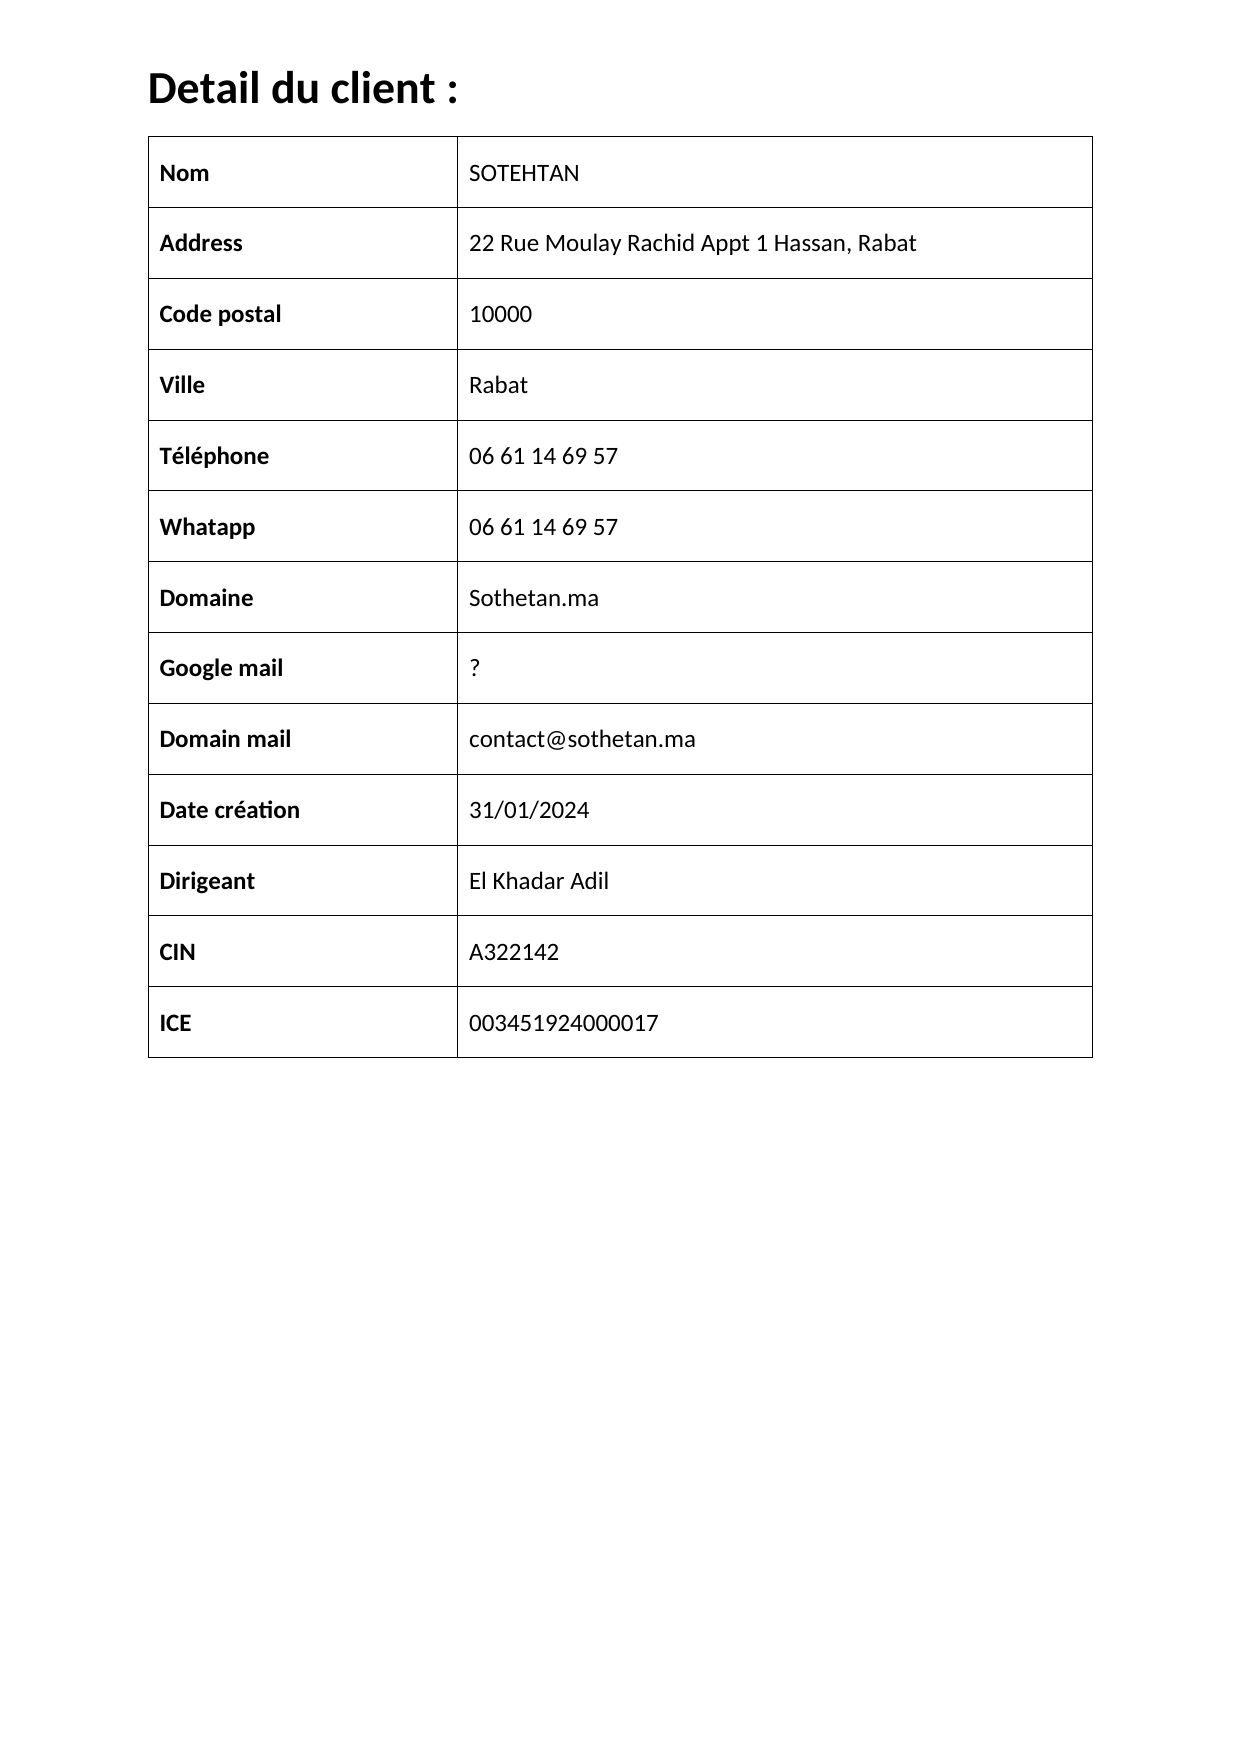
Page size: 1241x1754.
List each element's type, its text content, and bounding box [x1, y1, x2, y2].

table_cell Code postal [149, 279, 457, 349]
table_cell 10000 [458, 279, 1092, 349]
table_cell 003451924000017 [458, 987, 1092, 1057]
table_cell 31/01/2024 [458, 775, 1092, 844]
table_cell Domain mail [149, 704, 457, 774]
table_cell contact@sothetan.ma [458, 704, 1092, 774]
table_cell Date création [149, 775, 457, 844]
table_cell Google mail [149, 633, 457, 703]
table_cell Address [149, 208, 457, 278]
table_cell Domaine [149, 562, 457, 632]
table_cell A322142 [458, 916, 1092, 986]
table_cell Ville [149, 350, 457, 419]
table_cell CIN [149, 916, 457, 986]
table_cell Téléphone [149, 421, 457, 490]
table_cell Rabat [458, 350, 1092, 419]
table_cell 22 Rue Moulay Rachid Appt 1 Hassan, Rabat [458, 208, 1092, 278]
text Detail du client : [148, 59, 1093, 115]
table_header SOTEHTAN [458, 137, 1092, 207]
table_cell ? [458, 633, 1092, 703]
table_cell Sothetan.ma [458, 562, 1092, 632]
table_cell ICE [149, 987, 457, 1057]
table_cell Dirigeant [149, 846, 457, 915]
table_cell 06 61 14 69 57 [458, 491, 1092, 561]
table_header Nom [149, 137, 457, 207]
table_cell Whatapp [149, 491, 457, 561]
table_cell El Khadar Adil [458, 846, 1092, 915]
table_cell 06 61 14 69 57 [458, 421, 1092, 490]
